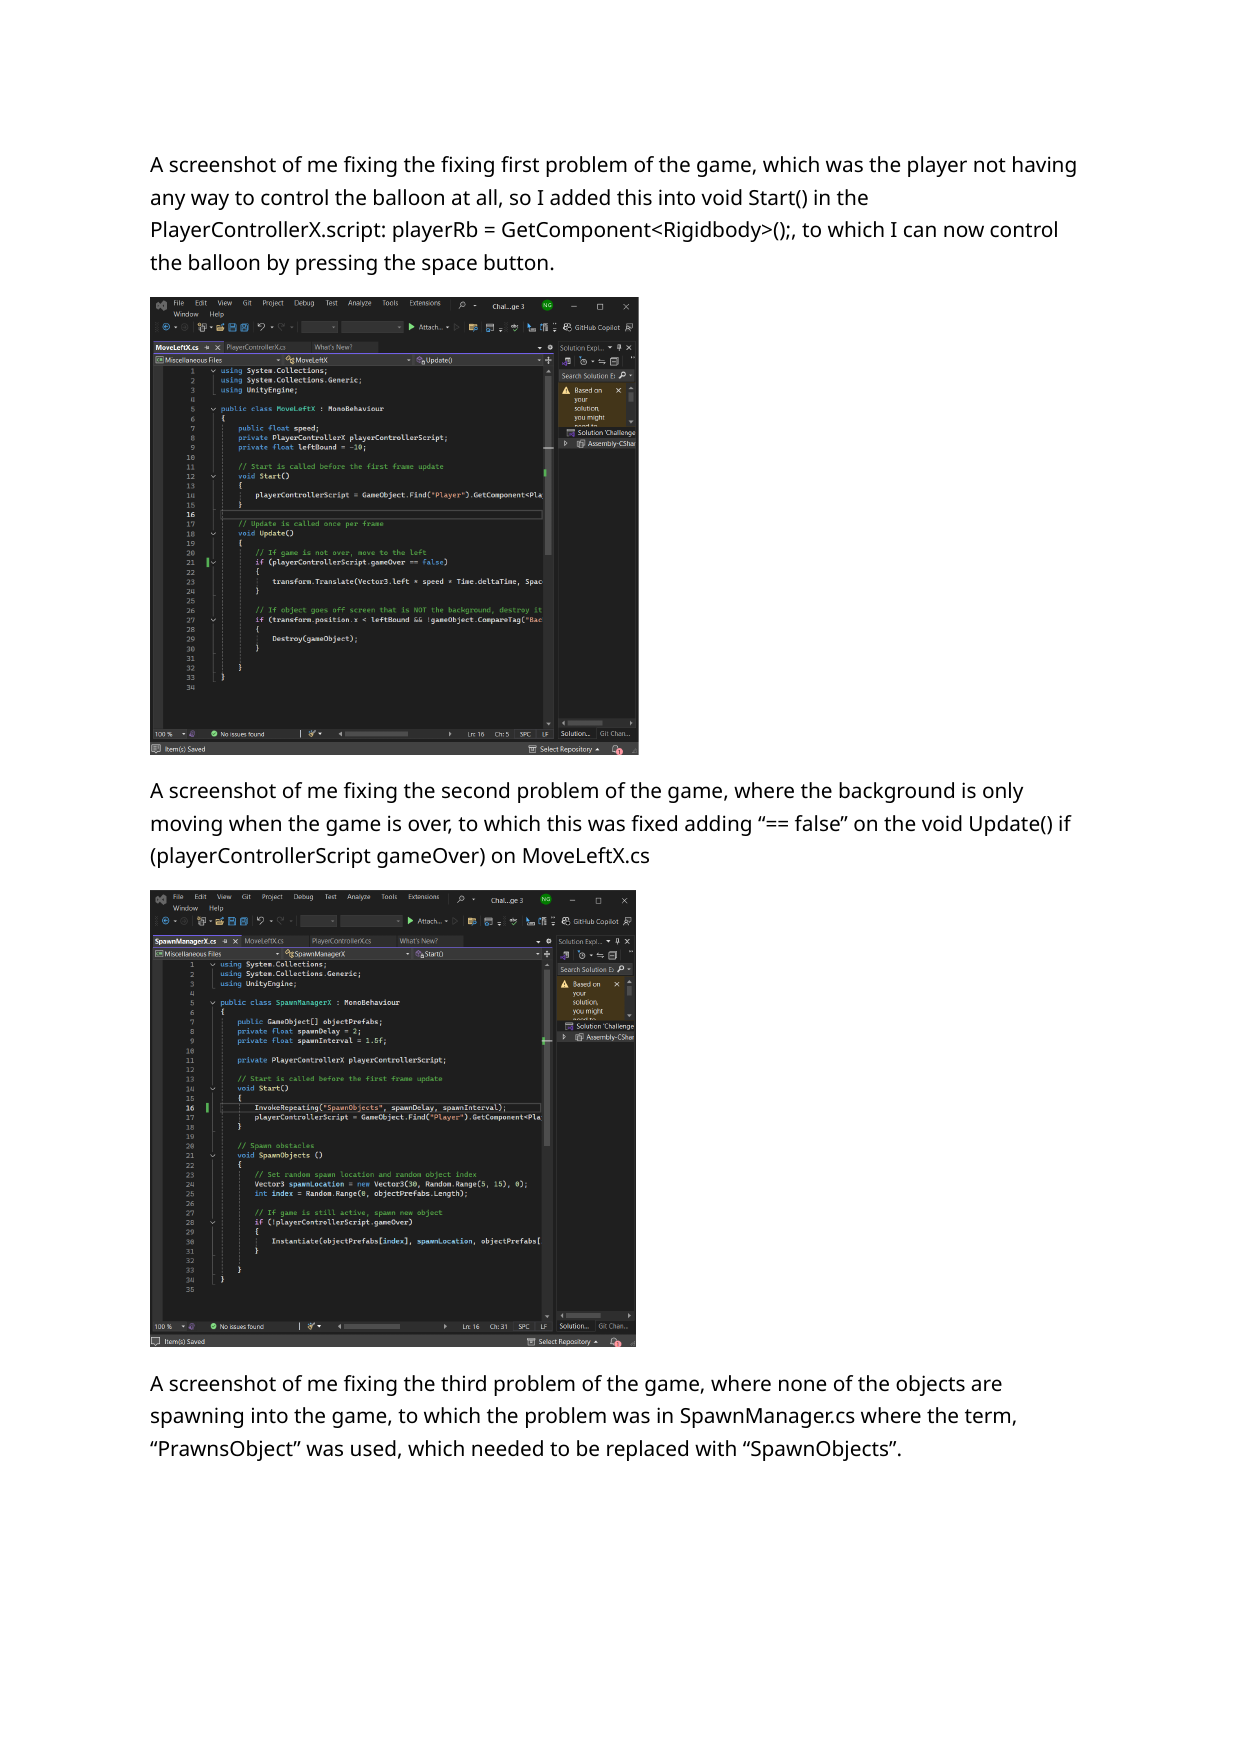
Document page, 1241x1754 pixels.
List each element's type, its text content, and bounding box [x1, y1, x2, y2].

text A screenshot of me fixing the second problem of the game, where the background is only moving when the game is over, to which this was fixed adding “== false” on the void Update() if (playerControllerScript gameOver) on MoveLeftX.cs [150, 776, 1090, 870]
text A screenshot of me fixing the fixing first problem of the game, which was the player not having any way to control the balloon at all, so I added this into void Start() in the PlayerControllerX.script: playerRb = GetComponent<Rigidbody>();, to which I can now control the balloon by pressing the space button. [150, 150, 1090, 276]
text A screenshot of me fixing the third problem of the game, where none of the objects are spawning into the game, to which the problem was in SpawnManager.cs where the term, “PrawnsObject” was used, which needed to be replaced with “SpawnObjects”. [150, 1369, 1090, 1462]
picture [150, 890, 636, 1347]
picture [150, 297, 639, 755]
